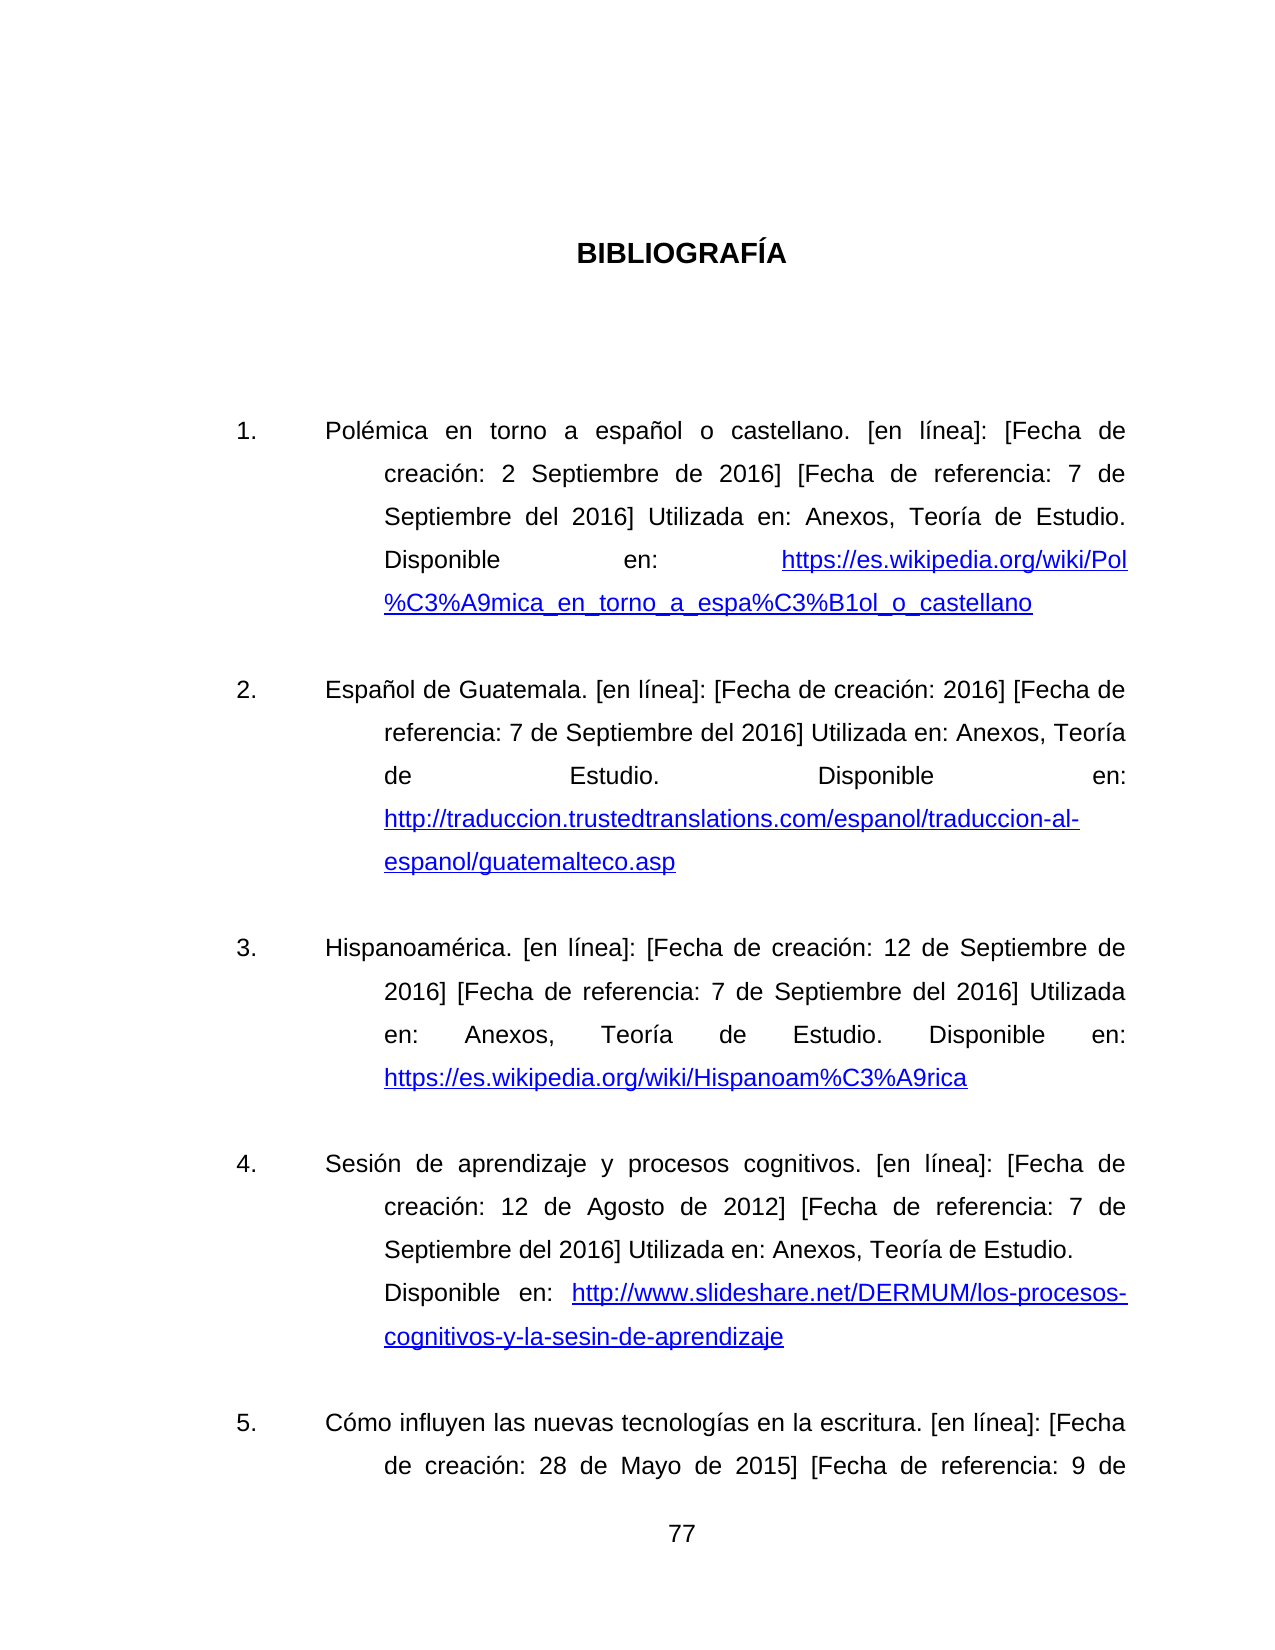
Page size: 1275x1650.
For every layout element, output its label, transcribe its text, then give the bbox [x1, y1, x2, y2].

text Hispanoamérica. [en línea]: [Fecha de creación: 12 de Septiembre de 2016] [Fecha de referencia: 7 de Septiembre del 2016] Utilizada en: Anexos, Teoría de Estudio. Disponible en: https://es.wikipedia.org/wiki/Hispanoam%C3%A9rica [236, 933, 1127, 1092]
text Sesión de aprendizaje y procesos cognitivos. [en línea]: [Fecha de creación: 12 de Agosto de 2012] [Fecha de referencia: 7 de Septiembre del 2016] Utilizada en: Anexos, Teoría de Estudio. [236, 1149, 1127, 1264]
text Polémica en torno a español o castellano. [en línea]: [Fecha de creación: 2 Septiembre de 2016] [Fecha de referencia: 7 de Septiembre del 2016] Utilizada en: Anexos, Teoría de Estudio. Disponible en: https://es.wikipedia.org/wiki/Pol%C3%A9mica_en_torno_a_espa%C3%B1ol_o_castellano [236, 416, 1127, 617]
list Disponible en: http://www.slideshare.net/DERMUM/los-procesos-cognitivos-y-la-sesin-de-aprendizaje [384, 1278, 1127, 1350]
text Español de Guatemala. [en línea]: [Fecha de creación: 2016] [Fecha de referencia: 7 de Septiembre del 2016] Utilizada en: Anexos, Teoría de Estudio. Disponible en: http://traduccion.trustedtranslations.com/espanol/traduccion-al-espanol/guatemalteco.asp [236, 675, 1127, 876]
text bibliografía [236, 236, 1127, 270]
